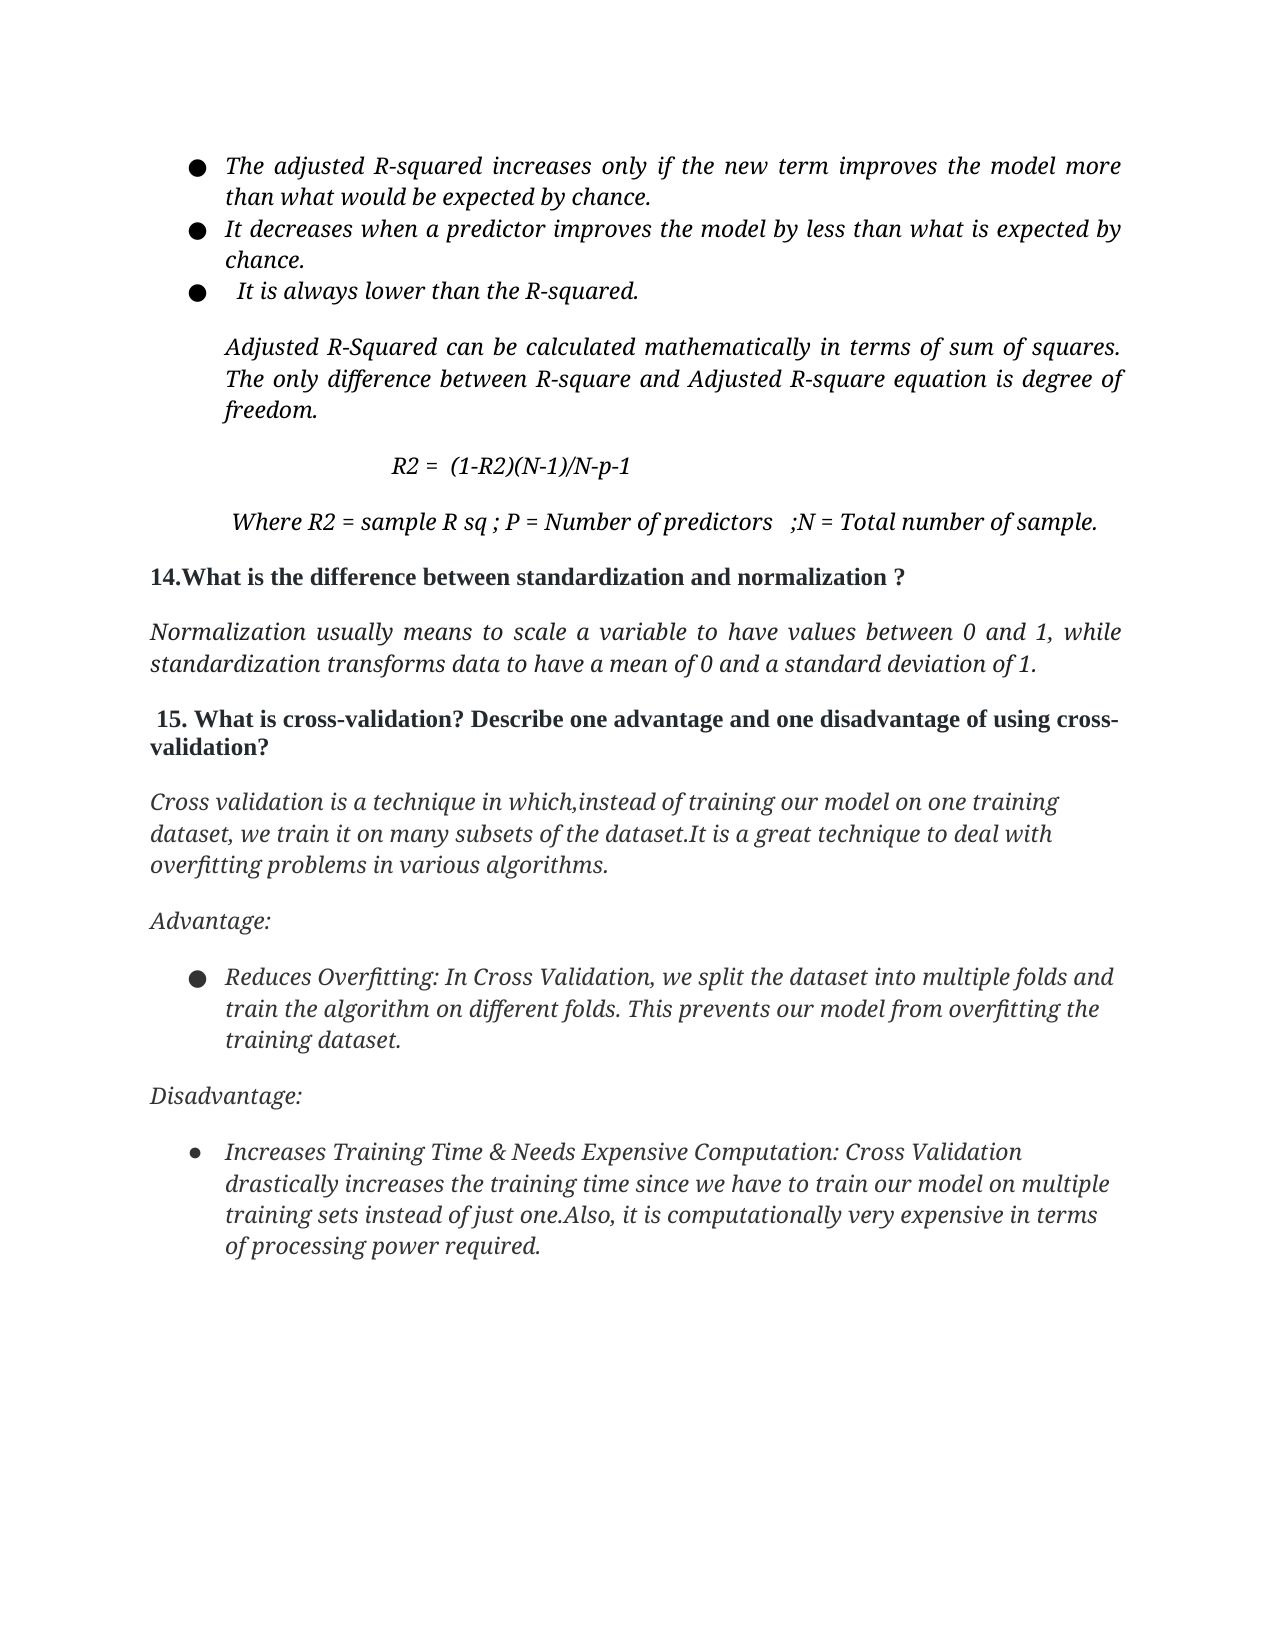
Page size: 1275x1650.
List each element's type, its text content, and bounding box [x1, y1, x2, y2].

text Where R2 = sample R sq ; P = Number of predictors ;N = Total number of sample. [225, 506, 1125, 537]
text Adjusted R-Squared can be calculated mathematically in terms of sum of squares. The only difference between R-square and Adjusted R-square equation is degree of freedom. [225, 331, 1125, 425]
text 15. What is cross-validation? Describe one advantage and one disadvantage of using cross-validation? [150, 704, 1125, 761]
list Reduces Overfitting: In Cross Validation, we split the dataset into multiple folds and train the algorithm on different folds. This prevents our model from overfitting the training dataset. [187, 961, 1125, 1055]
text Normalization usually means to scale a variable to have values between 0 and 1, while standardization transforms data to have a mean of 0 and a standard deviation of 1. [150, 616, 1125, 679]
text Cross validation is a technique in which,instead of training our model on one training dataset, we train it on many subsets of the dataset.It is a great technique to deal with overfitting problems in various algorithms. [150, 786, 1125, 880]
text Disadvantage: [150, 1080, 1125, 1111]
list The adjusted R-squared increases only if the new term improves the model more than what would be expected by chance. [187, 150, 1125, 212]
list Increases Training Time & Needs Expensive Computation: Cross Validation drastically increases the training time since we have to train our model on multiple training sets instead of just one.Also, it is computationally very expensive in terms of processing power required. [187, 1136, 1125, 1261]
text 14.What is the difference between standardization and normalization ? [150, 562, 1125, 591]
list It decreases when a predictor improves the model by less than what is expected by chance. [187, 212, 1125, 275]
text Advantage: [150, 905, 1125, 936]
list It is always lower than the R-squared. [187, 275, 1125, 306]
text R2 = (1-R2)(N-1)/N-p-1 [225, 450, 1125, 481]
